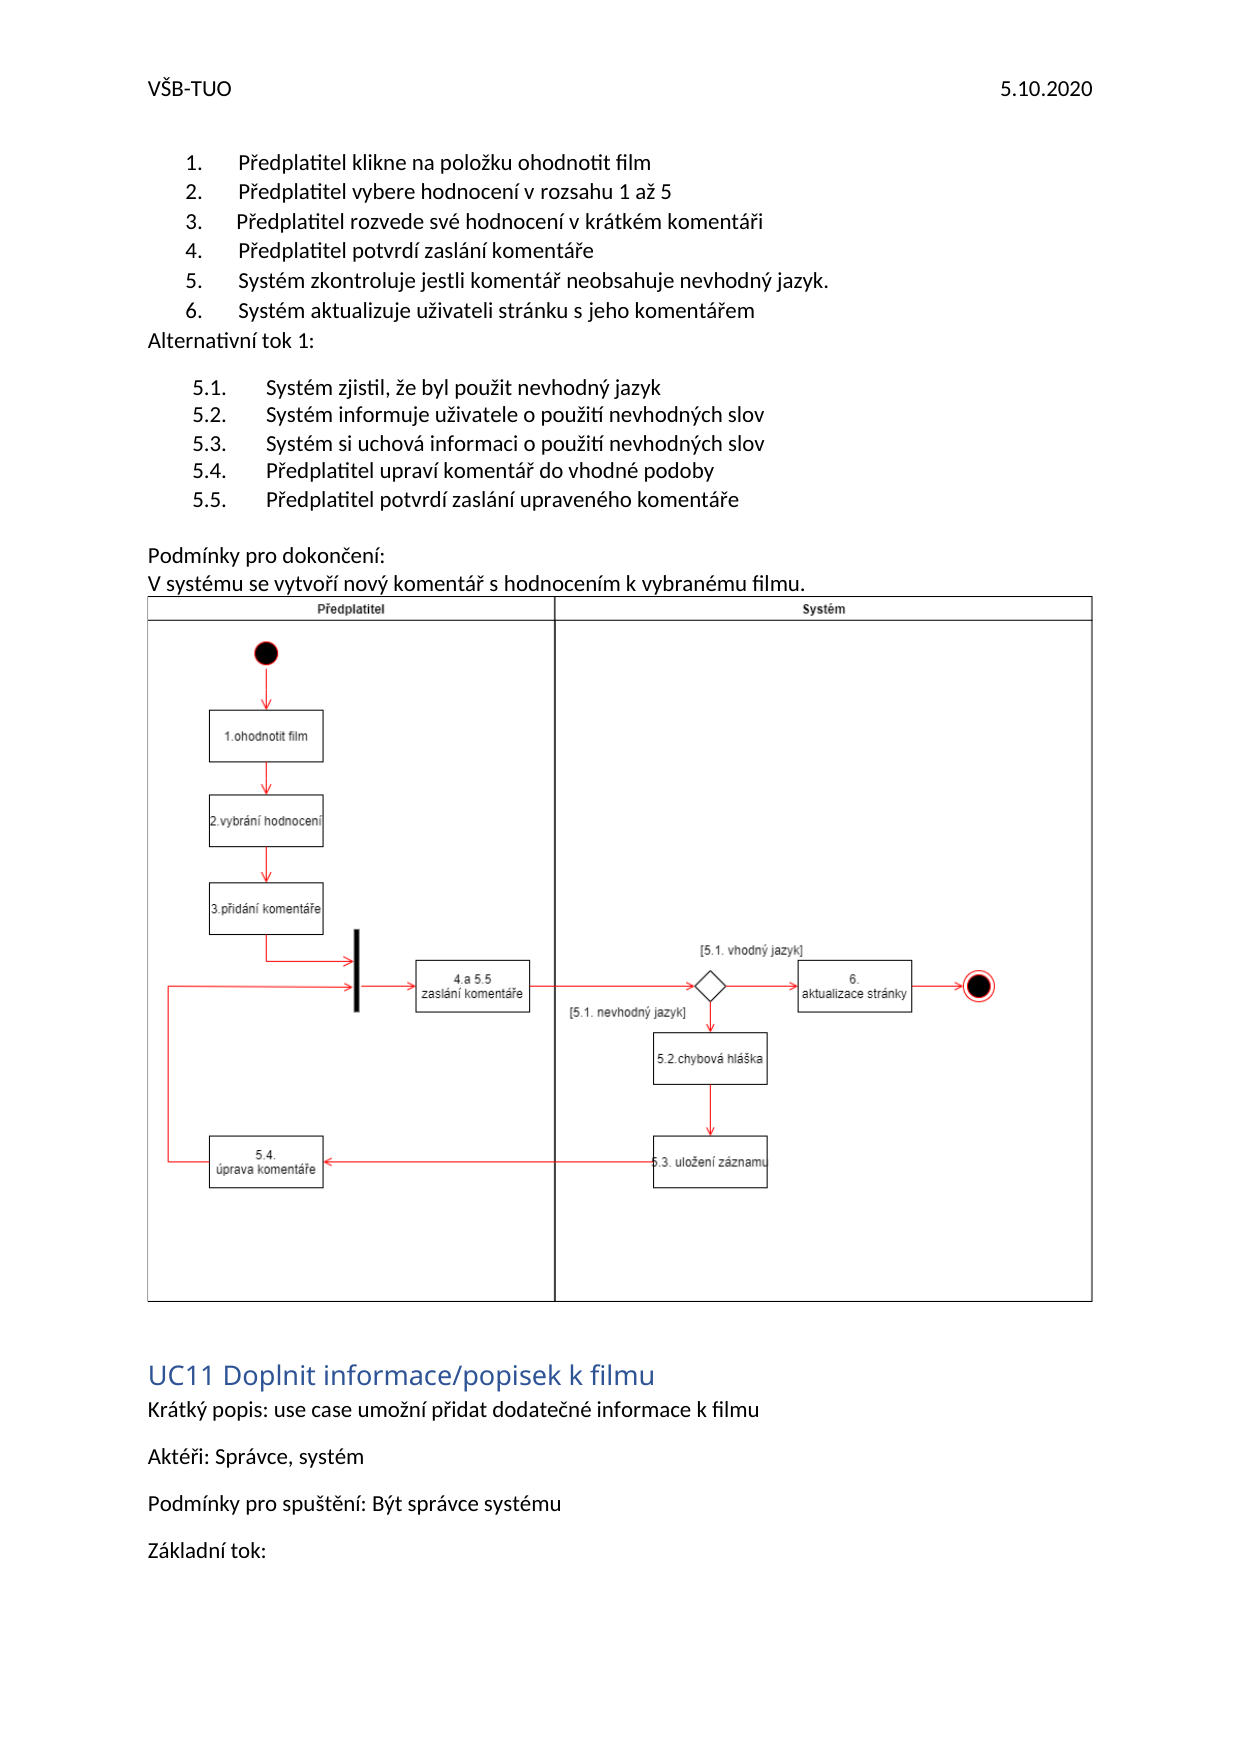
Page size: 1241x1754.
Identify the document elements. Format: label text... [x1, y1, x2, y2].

text Podmínky pro spuštění: Být správce systému [148, 1489, 1093, 1517]
list Předplatitel rozvede své hodnocení v krátkém komentáři [185, 207, 1093, 235]
list Předplatitel potvrdí zaslání komentáře [185, 237, 1093, 265]
text Alternativní tok 1: [148, 326, 1093, 354]
text Krátký popis: use case umožní přidat dodatečné informace k filmu [148, 1396, 1093, 1424]
text 5.5. Předplatitel potvrdí zaslání upraveného komentáře [148, 485, 1093, 513]
list Systém zkontroluje jestli komentář neobsahuje nevhodný jazyk. [185, 266, 1093, 294]
text 5.2. Systém informuje uživatele o použití nevhodných slov [148, 401, 1093, 429]
text Podmínky pro dokončení: [148, 541, 1093, 569]
text Aktéři: Správce, systém [148, 1442, 1093, 1471]
text V systému se vytvoří nový komentář s hodnocením k vybranému filmu. [148, 569, 1093, 596]
text 5.4. Předplatitel upraví komentář do vhodné podoby [148, 457, 1093, 485]
text Základní tok: [148, 1536, 1093, 1564]
text 5.3. Systém si uchová informaci o použití nevhodných slov [148, 429, 1093, 457]
subtitle UC11 Doplnit informace/popisek k filmu [148, 1357, 1093, 1393]
list Předplatitel klikne na položku ohodnotit film [185, 148, 1093, 176]
text 5.1. Systém zjistil, že byl použit nevhodný jazyk [148, 373, 1093, 401]
list Předplatitel vybere hodnocení v rozsahu 1 až 5 [185, 177, 1093, 205]
list Systém aktualizuje uživateli stránku s jeho komentářem [185, 296, 1093, 324]
picture [147, 596, 1093, 1302]
